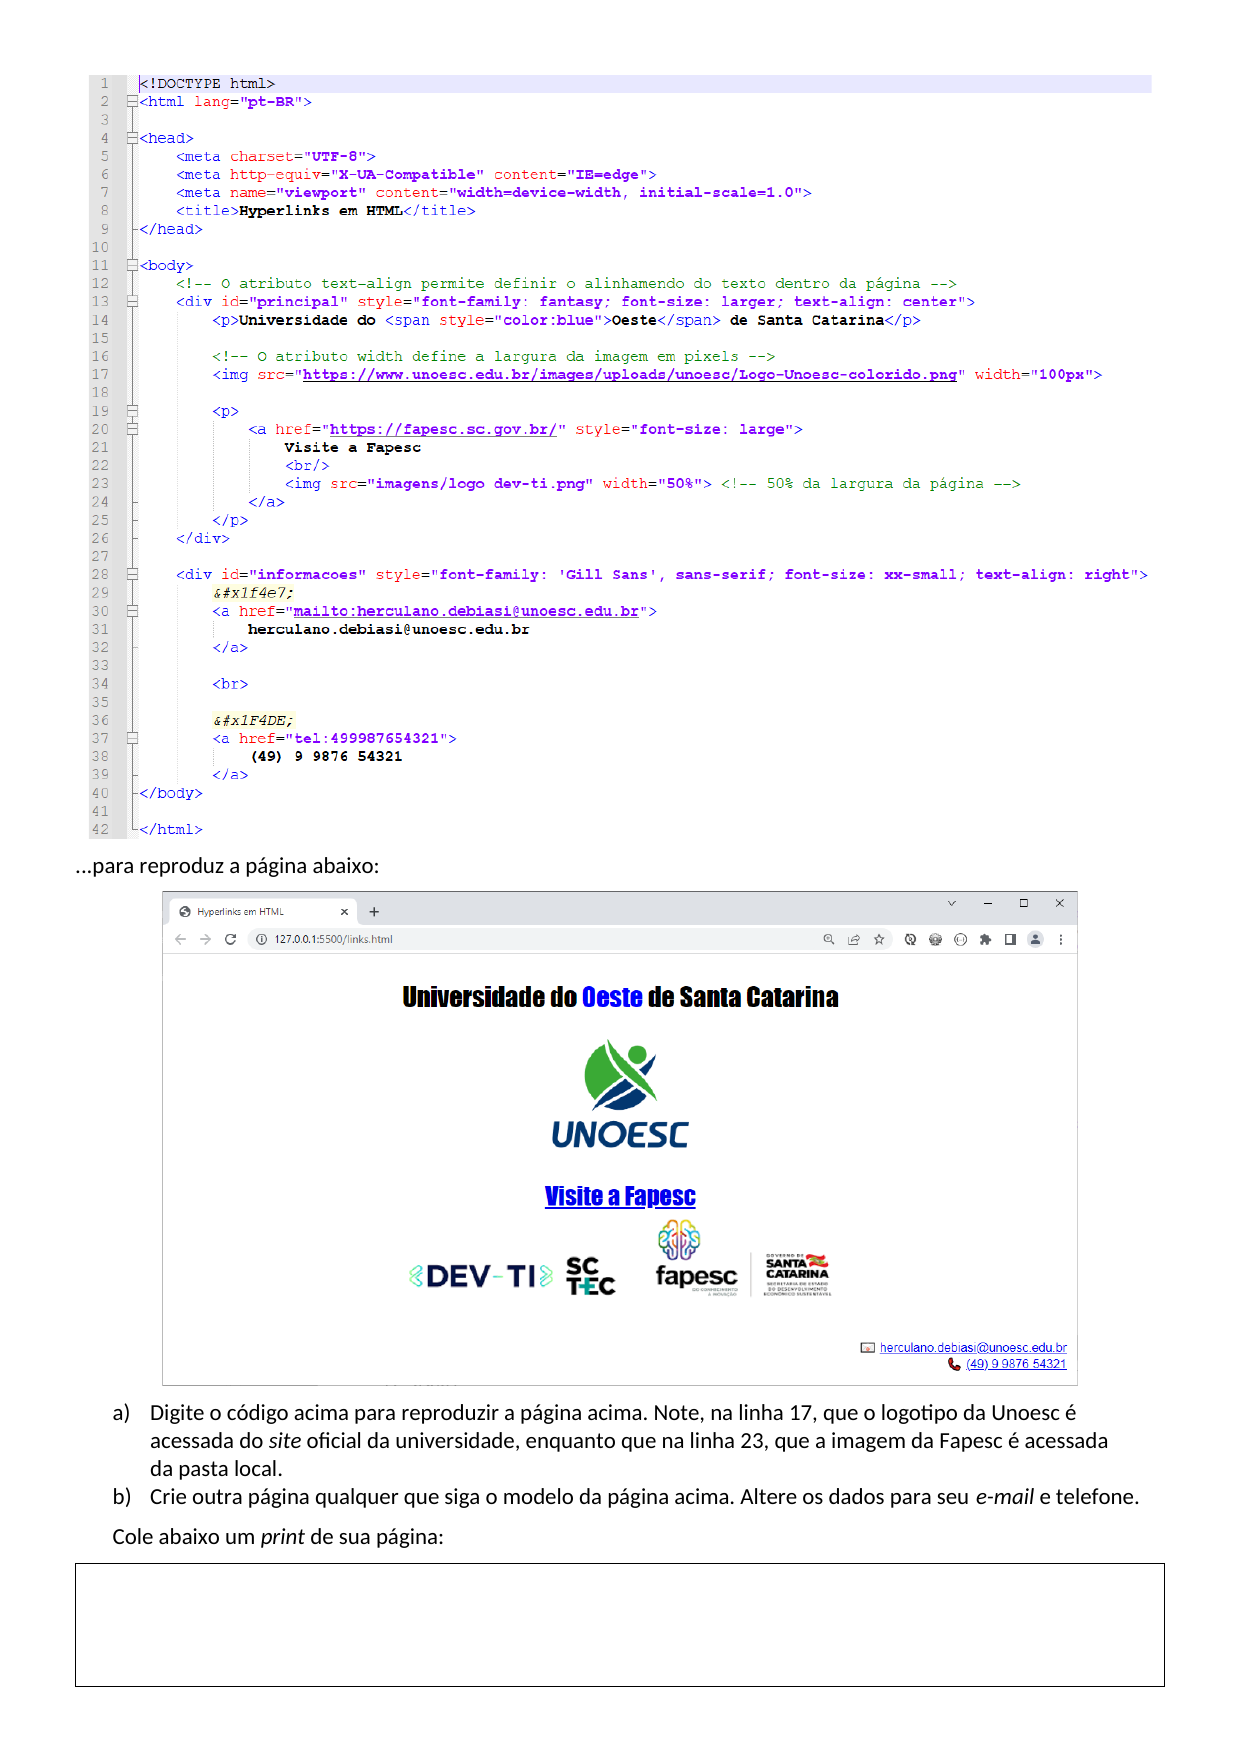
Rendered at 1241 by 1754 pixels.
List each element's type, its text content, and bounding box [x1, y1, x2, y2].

table_header [76, 1564, 1164, 1686]
text Cole abaixo um print de sua página: [112, 1522, 1165, 1550]
text ...para reproduz a página abaixo: [75, 851, 1165, 879]
picture [162, 891, 1078, 1386]
list Digite o código acima para reproduzir a página acima. Note, na linha 17, que o logotipo da Unoesc é acessada do site oficial da universidade, enquanto que na linha 23, que a imagem da Fapesc é acessada da pasta local. [112, 1398, 1165, 1482]
list Crie outra página qualquer que siga o modelo da página acima. Altere os dados para seu e-mail e telefone. [112, 1482, 1165, 1510]
